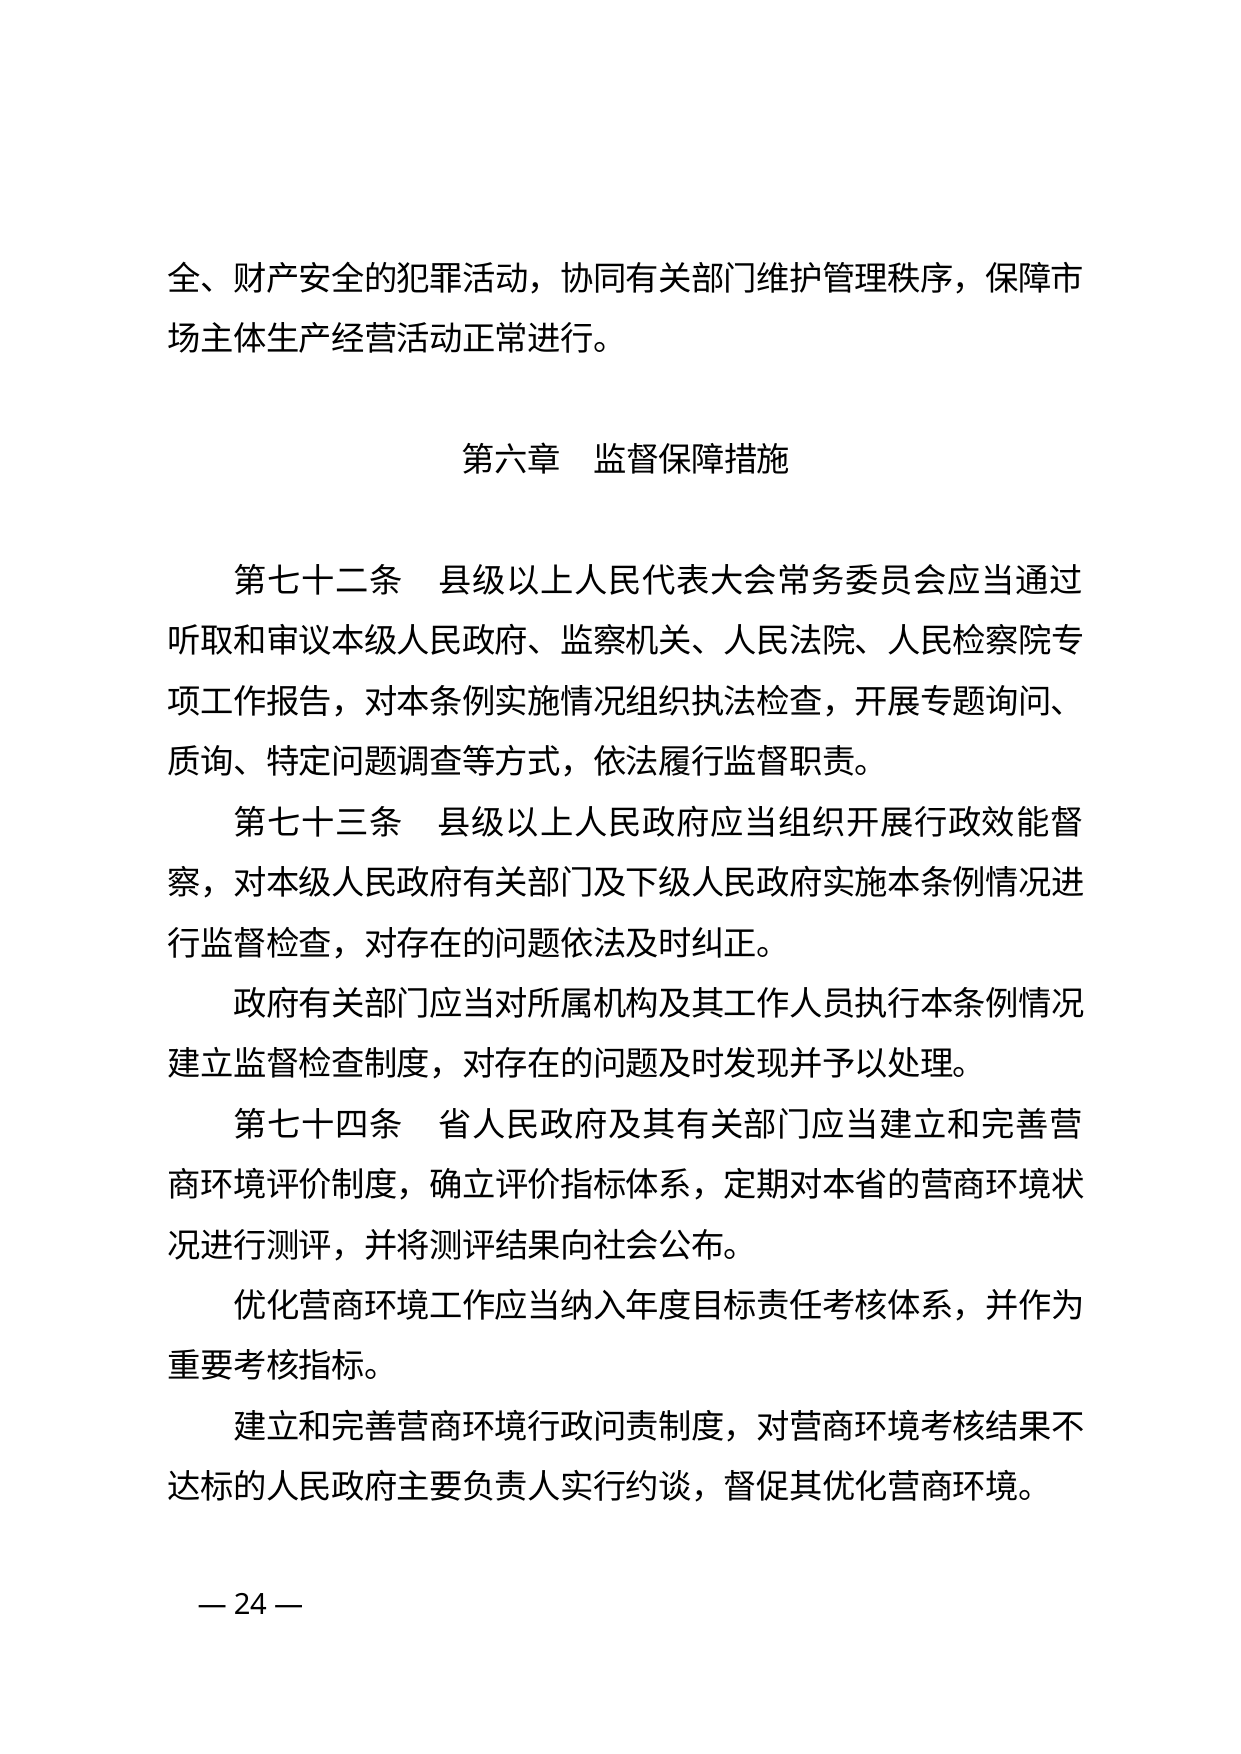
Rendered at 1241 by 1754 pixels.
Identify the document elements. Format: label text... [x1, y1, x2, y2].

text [168, 242, 1084, 363]
text 第七十四条 省人民政府及其有关部门应当建立和完善营商环境评价制度，确立评价指标体系，定期对本省的营商环境状况进行测评，并将测评结果向社会公布。 [168, 1088, 1084, 1269]
text 第七十二条 县级以上人民代表大会常务委员会应当通过听取和审议本级人民政府、监察机关、人民法院、人民检察院专项工作报告，对本条例实施情况组织执法检查，开展专题询问、质询、特定问题调查等方式，依法履行监督职责。 [168, 544, 1084, 786]
text 优化营商环境工作应当纳入年度目标责任考核体系，并作为重要考核指标。 [168, 1269, 1084, 1390]
list 监督保障措施 [168, 423, 1084, 484]
text 政府有关部门应当对所属机构及其工作人员执行本条例情况建立监督检查制度，对存在的问题及时发现并予以处理。 [168, 967, 1084, 1088]
text 建立和完善营商环境行政问责制度，对营商环境考核结果不达标的人民政府主要负责人实行约谈，督促其优化营商环境。 [168, 1390, 1084, 1511]
text 第七十三条 县级以上人民政府应当组织开展行政效能督察，对本级人民政府有关部门及下级人民政府实施本条例情况进行监督检查，对存在的问题依法及时纠正。 [168, 786, 1084, 967]
